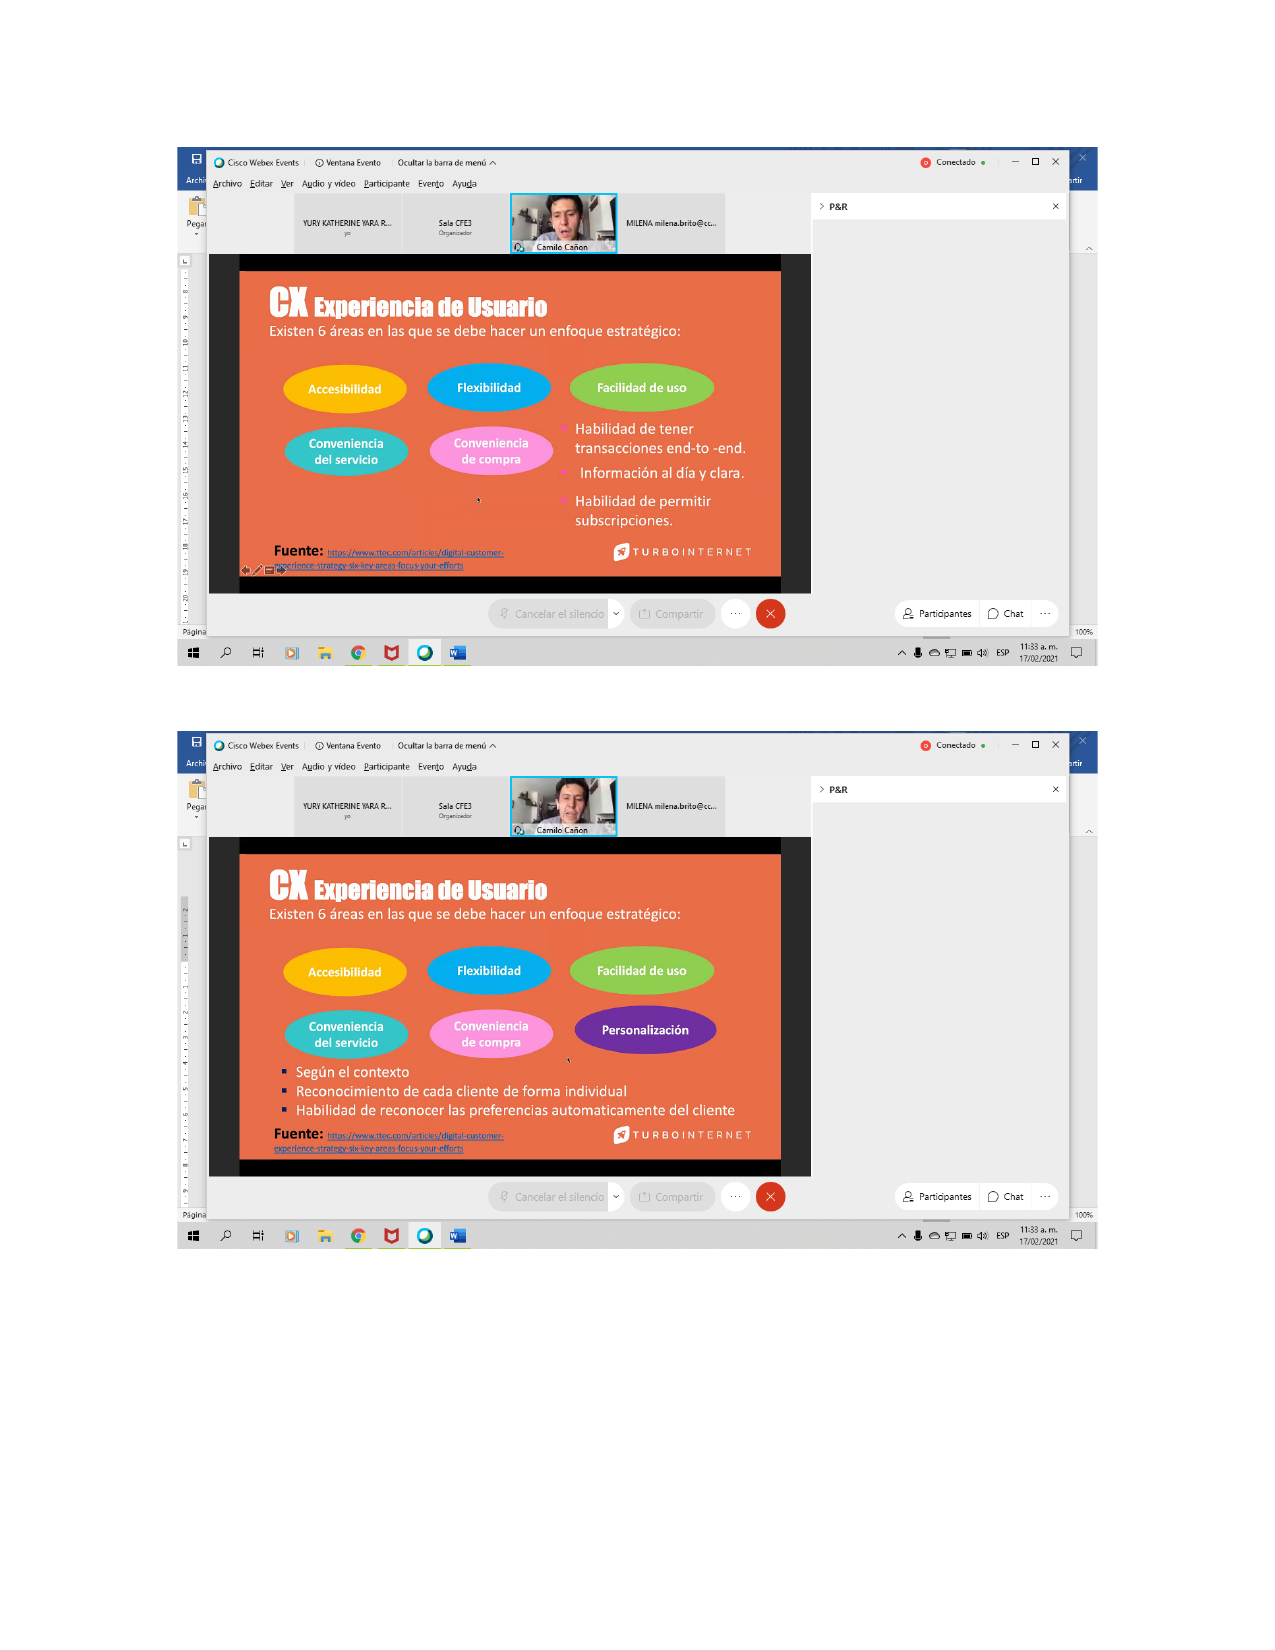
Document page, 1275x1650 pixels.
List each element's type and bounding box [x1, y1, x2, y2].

picture [177, 731, 1098, 1249]
picture [177, 147, 1098, 666]
